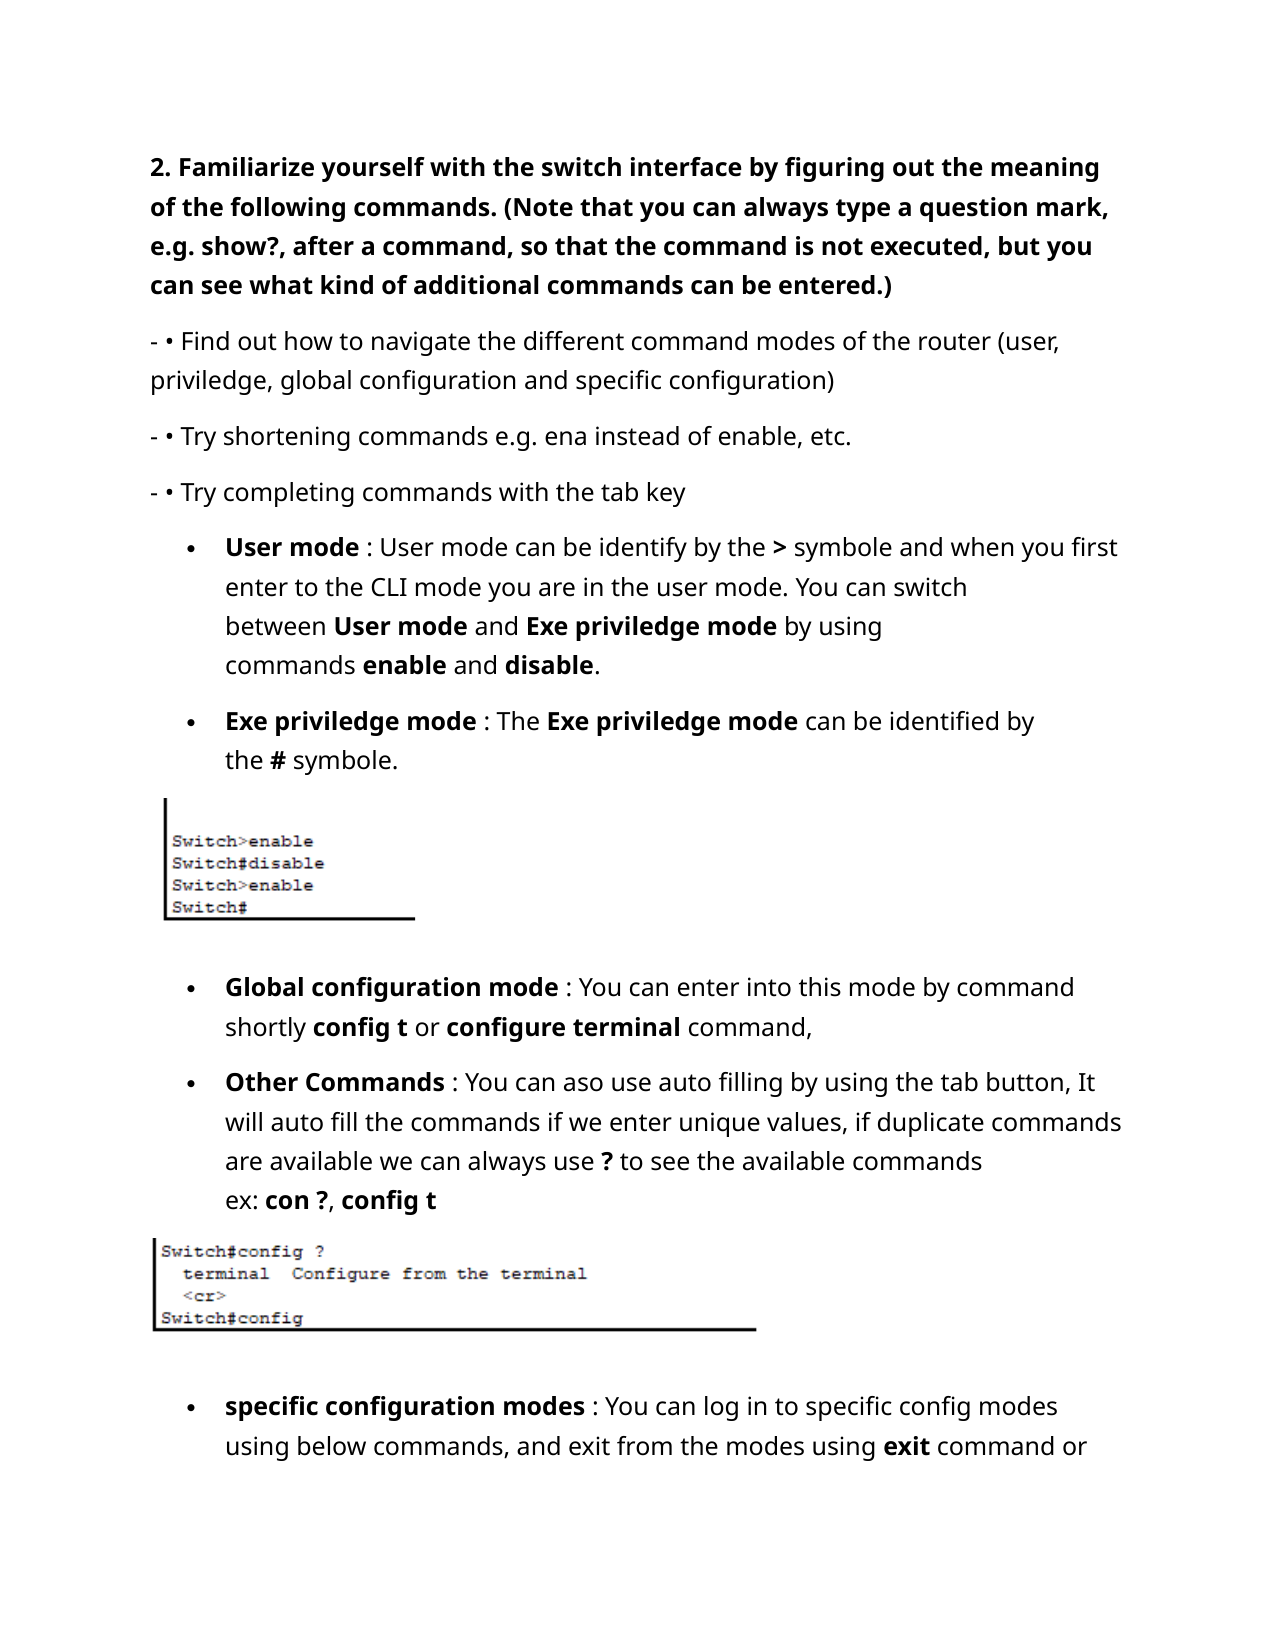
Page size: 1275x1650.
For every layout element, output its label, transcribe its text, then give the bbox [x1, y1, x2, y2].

picture [150, 1238, 757, 1368]
text 2. Familiarize yourself with the switch interface by figuring out the meaning of the following commands. (Note that you can always type a question mark, e.g. show?, after a command, so that the command is not executed, but you can see what kind of additional commands can be entered.) [150, 150, 1125, 302]
text - • Try completing commands with the tab key [150, 474, 1125, 508]
list Exe priviledge mode : The Exe priviledge mode can be identified by the # symbole. [187, 703, 1125, 777]
list Global configuration mode : You can enter into this mode by command shortly config t or configure terminal command, [187, 970, 1125, 1043]
list User mode : User mode can be identify by the > symbole and when you first enter to the CLI mode you are in the user mode. You can switch between User mode and Exe priviledge mode by using commands enable and disable. [187, 530, 1125, 682]
list Other Commands : You can aso use auto filling by using the tab button, It will auto fill the commands if we enter unique values, if duplicate commands are available we can always use ? to see the available commands ex: con ?, config t [187, 1065, 1125, 1217]
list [187, 1389, 1125, 1462]
picture [150, 798, 415, 949]
text - • Try shortening commands e.g. ena instead of enable, etc. [150, 418, 1125, 452]
text - • Find out how to navigate the different command modes of the router (user, priviledge, global configuration and specific configuration) [150, 323, 1125, 397]
